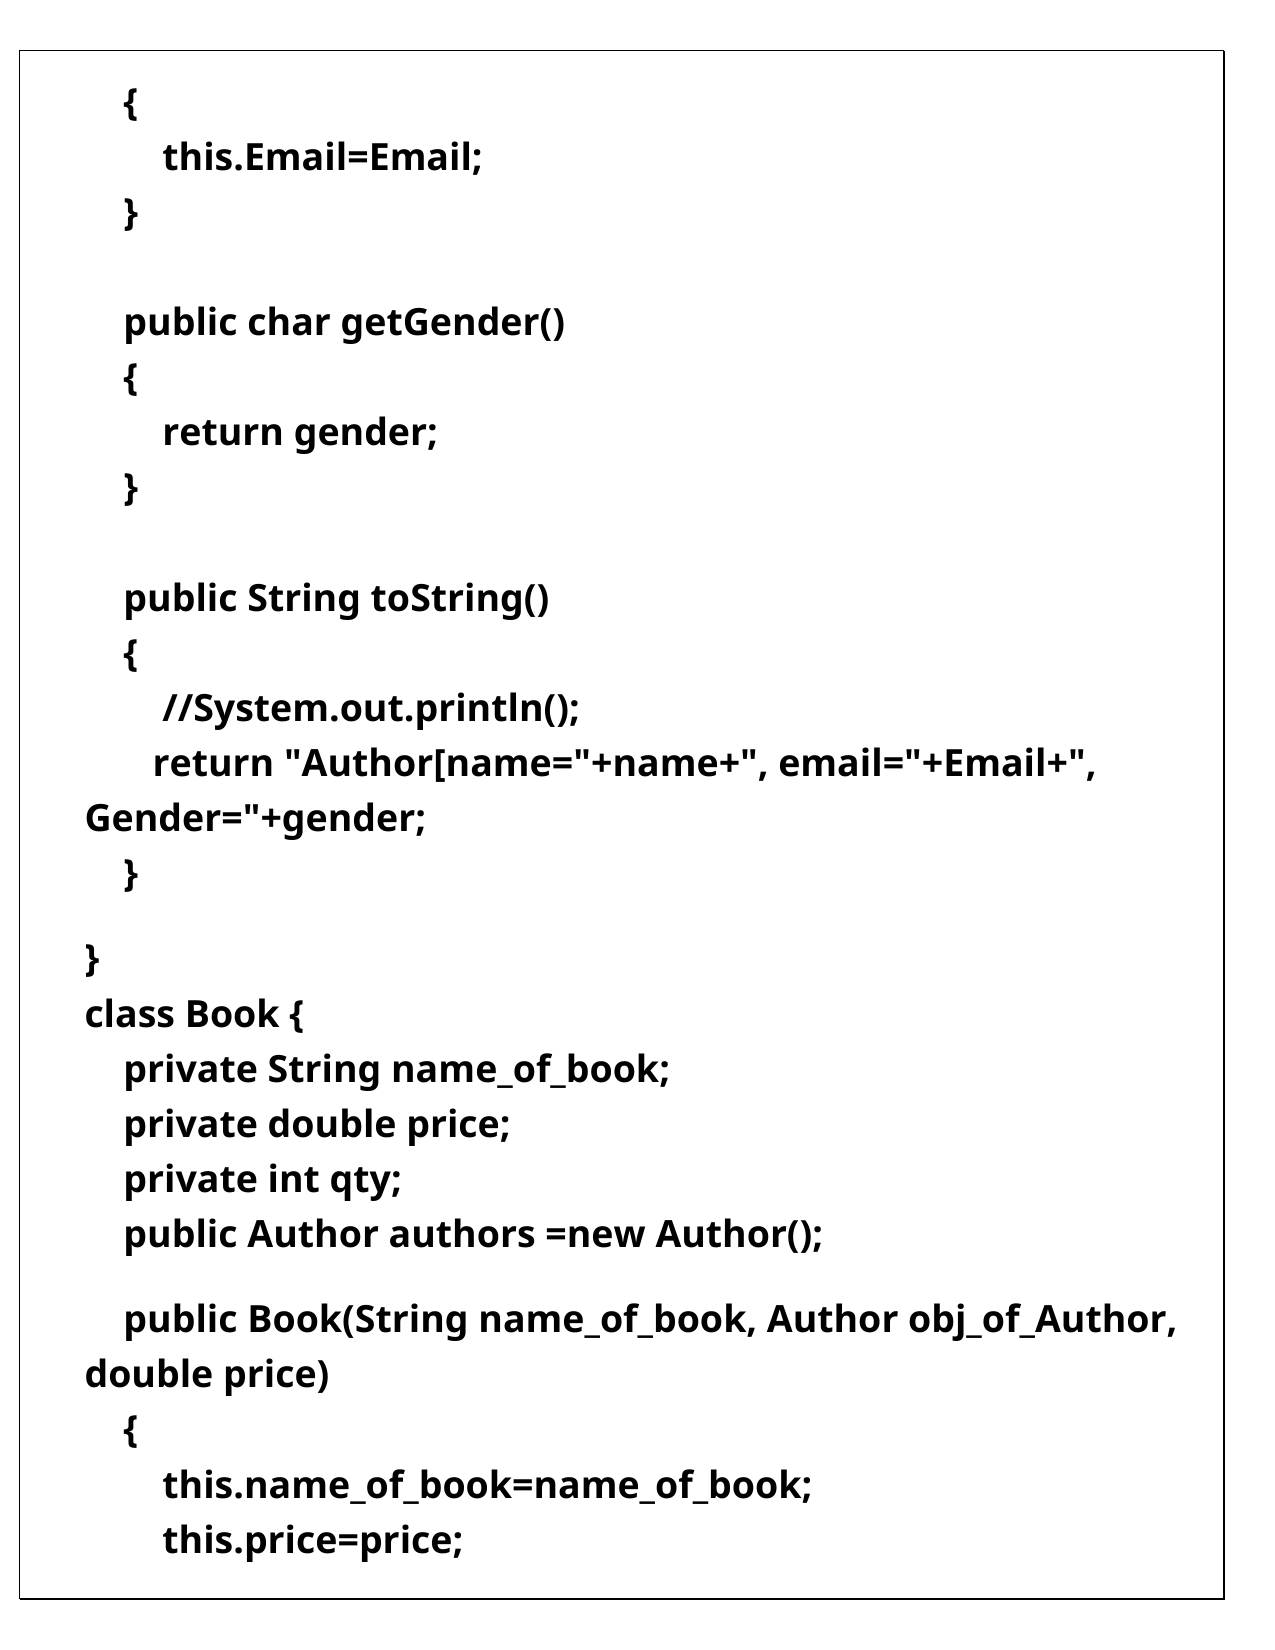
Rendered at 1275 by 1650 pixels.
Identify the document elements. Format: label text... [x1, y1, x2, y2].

text { [84, 626, 1199, 677]
text this.Email=Email; [84, 130, 1199, 181]
text } [84, 932, 1199, 983]
text { [84, 1403, 1199, 1454]
text class Book { [84, 987, 1199, 1038]
text } [84, 185, 1199, 236]
text public char getGender() [84, 295, 1199, 346]
text public Author authors =new Author(); [84, 1207, 1199, 1258]
text { [84, 351, 1199, 402]
text } [84, 461, 1199, 512]
text return "Author[name="+name+", email="+Email+", Gender="+gender; [84, 736, 1199, 842]
text private double price; [84, 1097, 1199, 1148]
text //System.out.println(); [84, 681, 1199, 732]
text return gender; [84, 406, 1199, 457]
text public Book(String name_of_book, Author obj_of_Author, double price) [84, 1293, 1199, 1399]
text this.price=price; [84, 1513, 1199, 1564]
text private int qty; [84, 1152, 1199, 1203]
text } [84, 846, 1199, 897]
text { [84, 75, 1199, 126]
text private String name_of_book; [84, 1042, 1199, 1093]
text this.name_of_book=name_of_book; [84, 1458, 1199, 1509]
text public String toString() [84, 571, 1199, 622]
